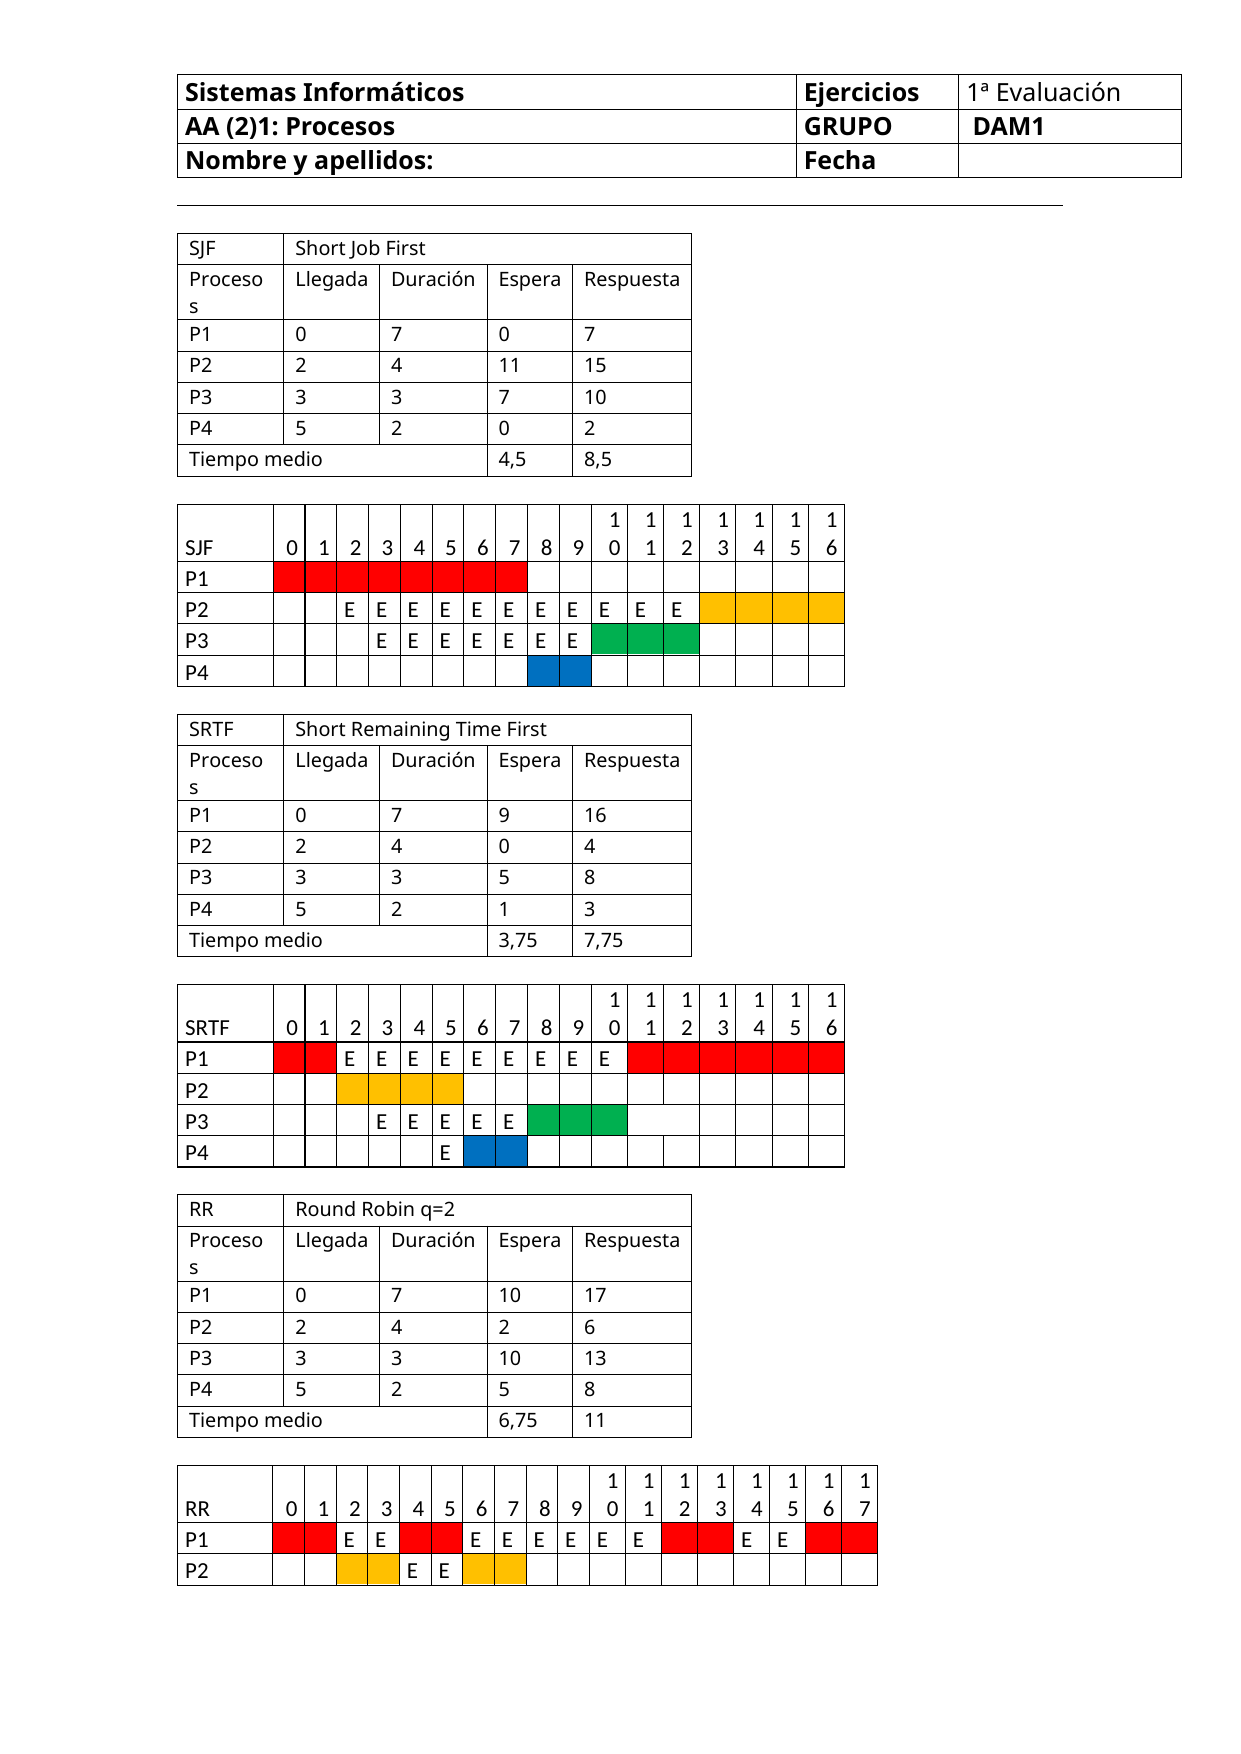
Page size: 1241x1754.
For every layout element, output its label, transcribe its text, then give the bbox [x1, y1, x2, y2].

table_cell E [592, 1043, 627, 1073]
table_cell [274, 1043, 304, 1073]
table_cell [306, 656, 336, 686]
table_cell 7 [573, 320, 691, 351]
table_cell 9 [488, 801, 572, 831]
table_cell [306, 1105, 336, 1135]
table_cell [401, 1136, 432, 1166]
table_header 1 [305, 1466, 336, 1522]
table_header 9 [560, 505, 591, 561]
table_cell [337, 656, 368, 686]
table_cell Llegada [284, 265, 379, 319]
table_cell [773, 1105, 808, 1135]
table_cell [496, 656, 527, 686]
table_cell 3 [284, 383, 379, 413]
table_cell P4 [178, 1136, 273, 1166]
table_cell [560, 656, 591, 686]
table_cell [432, 1523, 462, 1553]
table_cell 10 [573, 383, 691, 413]
table_cell Procesos [198, 746, 283, 800]
table_header 12 [664, 985, 699, 1041]
table_cell 16 [573, 801, 691, 831]
table_header 5 [433, 985, 463, 1041]
table_cell 4,5 [488, 445, 572, 476]
table_cell 2 [284, 352, 379, 382]
table_header 2 [337, 505, 368, 561]
table_cell [527, 1554, 557, 1584]
table_cell [528, 1136, 559, 1166]
table_header 4 [401, 505, 432, 561]
table_cell [664, 624, 699, 654]
table_cell [628, 1136, 663, 1166]
table_cell [337, 1105, 368, 1135]
table_cell [809, 593, 844, 623]
table_cell E [433, 1043, 463, 1073]
table_cell [273, 1523, 304, 1553]
table_header 0 [273, 1466, 304, 1522]
table_cell 8 [573, 1375, 691, 1406]
table_cell P2 [178, 593, 273, 623]
table_cell Respuesta [573, 265, 691, 319]
table_cell [560, 1105, 591, 1135]
table_header 11 [628, 505, 663, 561]
table_cell P1 [178, 1523, 272, 1553]
table_cell 7 [380, 320, 487, 351]
table_header 11 [626, 1466, 661, 1522]
table_cell [496, 562, 527, 592]
table_cell E [464, 1043, 495, 1073]
table_header 7 [495, 1466, 526, 1522]
table_cell [592, 1136, 627, 1166]
table_cell [736, 1136, 772, 1166]
table_header 13 [700, 505, 735, 561]
table_cell 3 [573, 895, 691, 925]
table_cell E [433, 1136, 463, 1166]
table_cell [700, 1105, 735, 1135]
table_cell E [368, 1523, 399, 1553]
table_cell [628, 562, 663, 592]
table_cell [664, 1074, 699, 1104]
table_cell 2 [284, 832, 379, 862]
table_header 16 [809, 505, 844, 561]
table_cell [560, 1074, 591, 1104]
table_cell [809, 1105, 844, 1135]
table_cell [592, 1074, 627, 1104]
table_cell E [770, 1523, 805, 1553]
table_cell Espera [488, 746, 572, 800]
table_cell E [432, 1554, 462, 1584]
table_cell P3 [178, 624, 273, 654]
table_header 8 [527, 1466, 557, 1522]
table_cell E [496, 624, 527, 654]
table_cell 11 [488, 352, 572, 382]
table_cell E [590, 1523, 625, 1553]
table_header 13 [698, 1466, 733, 1522]
table_header 13 [700, 985, 735, 1041]
table_cell P3 [178, 1344, 283, 1374]
table_cell [773, 593, 808, 623]
table_cell 13 [573, 1344, 691, 1374]
table_cell Duración [380, 1227, 487, 1281]
table_cell 0 [488, 832, 572, 862]
table_cell 0 [284, 801, 379, 831]
table_cell 0 [284, 1282, 379, 1312]
table_header SJF [178, 234, 283, 264]
table_header 10 [592, 505, 627, 561]
table_header 15 [773, 985, 808, 1041]
table_cell [273, 1554, 304, 1584]
table_cell 5 [488, 1375, 572, 1406]
table_cell [337, 1554, 367, 1584]
table_cell [842, 1523, 877, 1553]
table_cell [592, 656, 627, 686]
table_cell P1 [178, 801, 283, 831]
table_cell [773, 562, 808, 592]
table_cell 7,75 [573, 926, 691, 956]
table_cell P3 [178, 383, 283, 413]
table_header 2 [337, 1466, 367, 1522]
table_cell [628, 1105, 663, 1135]
table_cell Procesos [178, 265, 283, 319]
table_cell 2 [380, 895, 487, 925]
table_cell 3,75 [488, 926, 572, 956]
table_cell [464, 1074, 495, 1104]
table_cell E [369, 624, 400, 654]
table_cell P1 [178, 1043, 273, 1073]
table_cell 3 [380, 1344, 487, 1374]
table_cell E [560, 624, 591, 654]
table_cell E [664, 593, 699, 623]
table_cell P4 [178, 1375, 283, 1406]
table_cell P4 [178, 414, 283, 444]
table_cell 15 [573, 352, 691, 382]
table_cell [590, 1554, 625, 1584]
table_cell Llegada [284, 1227, 379, 1281]
table_cell [496, 1074, 527, 1104]
table_cell [592, 1105, 627, 1135]
table_cell [736, 624, 772, 654]
table_cell [664, 1136, 699, 1166]
table_cell E [528, 624, 559, 654]
table_cell [773, 1043, 808, 1073]
table_cell [433, 562, 463, 592]
table_cell [368, 1554, 399, 1584]
table_header 12 [664, 505, 699, 561]
table_cell [305, 1554, 336, 1584]
table_cell [700, 1074, 735, 1104]
table_header 1 [306, 985, 336, 1041]
table_cell P3 [178, 864, 283, 894]
table_cell 6,75 [488, 1407, 572, 1437]
table_cell 4 [380, 1313, 487, 1343]
table_cell 2 [573, 414, 691, 444]
table_cell Respuesta [573, 1227, 691, 1281]
table_cell Llegada [284, 746, 379, 800]
table_cell [274, 1105, 304, 1135]
table_cell [401, 562, 432, 592]
table_header 2 [337, 985, 368, 1041]
table_cell E [401, 624, 432, 654]
table_cell E [463, 1523, 494, 1553]
table_cell E [433, 624, 463, 654]
table_cell [664, 1105, 699, 1135]
table_header SRTF [178, 715, 283, 745]
table_cell E [560, 1043, 591, 1073]
table_cell [274, 624, 304, 654]
table_cell E [495, 1523, 526, 1553]
table_cell 7 [488, 383, 572, 413]
table_cell E [369, 1043, 400, 1073]
table_cell [337, 624, 368, 654]
table_cell [736, 562, 772, 592]
table_cell [700, 1043, 735, 1073]
table_cell [560, 562, 591, 592]
table_cell [274, 656, 304, 686]
table_header 9 [558, 1466, 589, 1522]
table_cell [809, 1043, 844, 1073]
table_header 0 [274, 985, 304, 1041]
table_cell [560, 1136, 591, 1166]
table_cell [700, 624, 735, 654]
table_cell [628, 1074, 663, 1104]
table_header 3 [368, 1466, 399, 1522]
table_header 0 [274, 505, 304, 561]
table_cell [628, 656, 663, 686]
table_cell [773, 656, 808, 686]
table_cell [806, 1554, 841, 1584]
table_cell Tiempo medio [178, 445, 487, 476]
table_cell E [369, 593, 400, 623]
table_header 10 [590, 1466, 625, 1522]
table_cell [700, 1136, 735, 1166]
table_cell E [496, 1105, 527, 1135]
table_header 7 [496, 505, 527, 561]
table_cell [528, 1105, 559, 1135]
table_cell E [433, 593, 463, 623]
table_cell E [337, 593, 368, 623]
table_cell 1 [488, 895, 572, 925]
table_cell [773, 624, 808, 654]
table_header SJF [178, 505, 273, 561]
table_cell Respuesta [573, 746, 691, 800]
table_cell 0 [284, 320, 379, 351]
table_cell [305, 1523, 336, 1553]
table_cell E [464, 624, 495, 654]
table_cell [369, 1136, 400, 1166]
table_cell E [560, 593, 591, 623]
table_cell E [626, 1523, 661, 1553]
table_cell P2 [178, 1313, 283, 1343]
table_cell Tiempo medio [178, 1407, 487, 1437]
table_cell 8,5 [573, 445, 691, 476]
table_header 6 [463, 1466, 494, 1522]
table_cell E [464, 1105, 495, 1135]
table_header Short Job First [284, 234, 691, 264]
table_cell [736, 593, 772, 623]
table_cell E [401, 1043, 432, 1073]
table_cell P1 [178, 1282, 283, 1312]
table_cell E [401, 1105, 432, 1135]
table_cell [736, 656, 772, 686]
table_cell [401, 656, 432, 686]
table_cell [773, 1136, 808, 1166]
table_cell 4 [380, 352, 487, 382]
table_cell [433, 1074, 463, 1104]
table_cell [274, 562, 304, 592]
table_header 4 [401, 985, 432, 1041]
table_cell [664, 1043, 699, 1073]
table_cell E [496, 1043, 527, 1073]
table_cell 2 [488, 1313, 572, 1343]
table_cell 6 [573, 1313, 691, 1343]
table_header 12 [662, 1466, 697, 1522]
table_cell E [496, 593, 527, 623]
table_cell [809, 624, 844, 654]
table_header 5 [432, 1466, 462, 1522]
table_cell P2 [178, 1074, 273, 1104]
table_cell [496, 1136, 527, 1166]
table_cell 4 [573, 832, 691, 862]
table_cell [809, 656, 844, 686]
table_cell 5 [284, 414, 379, 444]
table_header 3 [369, 985, 400, 1041]
table_cell [306, 562, 336, 592]
table_cell [369, 562, 400, 592]
table_header 6 [464, 505, 495, 561]
table_header 17 [842, 1466, 877, 1522]
table_cell Duración [380, 746, 487, 800]
table_header 14 [734, 1466, 769, 1522]
table_header 8 [528, 985, 559, 1041]
table_cell E [528, 593, 559, 623]
table_cell [700, 562, 735, 592]
table_cell 0 [488, 320, 572, 351]
table_header Round Robin q=2 [284, 1195, 691, 1226]
table_header 7 [496, 985, 527, 1041]
table_header Short Remaining Time First [284, 715, 691, 745]
table_cell [528, 562, 559, 592]
table_cell [337, 562, 368, 592]
table_cell E [464, 593, 495, 623]
table_cell E [401, 593, 432, 623]
table_cell [664, 656, 699, 686]
table_cell P2 [178, 1554, 272, 1584]
table_cell P1 [178, 320, 283, 351]
table_cell [592, 562, 627, 592]
table_cell [770, 1554, 805, 1584]
table_cell [592, 624, 627, 654]
table_header 3 [369, 505, 400, 561]
table_cell 0 [488, 414, 572, 444]
table_cell [809, 1136, 844, 1166]
table_cell P4 [178, 895, 283, 925]
table_cell Espera [488, 1227, 572, 1281]
table_cell [306, 1074, 336, 1104]
table_cell 7 [380, 801, 487, 831]
table_cell E [433, 1105, 463, 1135]
table_cell [464, 656, 495, 686]
table_cell 8 [573, 864, 691, 894]
table_cell [773, 1074, 808, 1104]
table_cell [736, 1105, 772, 1135]
table_cell Procesos [198, 1227, 283, 1281]
table_cell 2 [380, 1375, 487, 1406]
table_cell 17 [573, 1282, 691, 1312]
table_header SRTF [178, 985, 273, 1041]
table_cell [558, 1554, 589, 1584]
table_cell [734, 1554, 769, 1584]
table_cell E [592, 593, 627, 623]
table_cell [306, 593, 336, 623]
table_cell [628, 624, 663, 654]
table_header 14 [736, 505, 772, 561]
table_cell [464, 1136, 495, 1166]
table_header 14 [736, 985, 772, 1041]
table_cell [274, 1136, 304, 1166]
table_cell 10 [488, 1344, 572, 1374]
table_cell E [527, 1523, 557, 1553]
table_cell E [558, 1523, 589, 1553]
table_cell 3 [380, 383, 487, 413]
table_cell 10 [488, 1282, 572, 1312]
table_cell [809, 1074, 844, 1104]
table_header 8 [528, 505, 559, 561]
table_cell E [369, 1105, 400, 1135]
table_cell E [734, 1523, 769, 1553]
table_cell 3 [284, 1344, 379, 1374]
table_header 4 [400, 1466, 431, 1522]
table_cell E [628, 593, 663, 623]
table_cell [809, 562, 844, 592]
table_cell [369, 1074, 400, 1104]
table_cell 2 [284, 1313, 379, 1343]
table_cell P2 [178, 832, 283, 862]
table_cell [700, 593, 735, 623]
table_cell [401, 1074, 432, 1104]
table_cell [306, 624, 336, 654]
table_cell [464, 562, 495, 592]
table_cell E [337, 1043, 368, 1073]
table_cell Duración [380, 265, 487, 319]
table_cell 4 [380, 832, 487, 862]
table_cell [736, 1074, 772, 1104]
table_header 15 [770, 1466, 805, 1522]
table_cell [369, 656, 400, 686]
table_cell 5 [284, 895, 379, 925]
table_header 15 [773, 505, 808, 561]
table_cell 3 [380, 864, 487, 894]
table_cell [662, 1554, 697, 1584]
table_cell [495, 1554, 526, 1584]
table_cell P4 [178, 656, 273, 686]
table_cell [337, 1074, 368, 1104]
table_header 1 [306, 505, 336, 561]
table_cell [463, 1554, 494, 1584]
table_cell [337, 1136, 368, 1166]
table_cell 2 [380, 414, 487, 444]
table_cell 5 [488, 864, 572, 894]
table_cell [628, 1043, 663, 1073]
table_header 16 [809, 985, 844, 1041]
table_cell [698, 1523, 733, 1553]
table_cell [736, 1043, 772, 1073]
table_header 5 [433, 505, 463, 561]
table_cell [662, 1523, 697, 1553]
table_header 16 [806, 1466, 841, 1522]
table_cell [400, 1523, 431, 1553]
table_header 10 [592, 985, 627, 1041]
table_cell Tiempo medio [178, 926, 487, 956]
table_cell [806, 1523, 841, 1553]
table_cell [306, 1136, 336, 1166]
table_header RR [178, 1466, 272, 1522]
table_cell 7 [380, 1282, 487, 1312]
table_cell Espera [488, 265, 572, 319]
table_cell [528, 1074, 559, 1104]
table_cell P1 [178, 562, 273, 592]
table_cell E [528, 1043, 559, 1073]
table_cell P3 [178, 1105, 273, 1135]
table_header 11 [628, 985, 663, 1041]
table_cell 3 [284, 864, 379, 894]
table_cell [698, 1554, 733, 1584]
table_cell [274, 593, 304, 623]
table_cell [528, 656, 559, 686]
table_cell 11 [573, 1407, 691, 1437]
table_cell [306, 1043, 336, 1073]
table_cell [664, 562, 699, 592]
table_cell [842, 1554, 877, 1584]
table_cell E [337, 1523, 367, 1553]
table_cell 5 [284, 1375, 379, 1406]
table_cell E [400, 1554, 431, 1584]
table_cell [626, 1554, 661, 1584]
table_header 6 [464, 985, 495, 1041]
table_cell P2 [178, 352, 283, 382]
table_header RR [178, 1195, 283, 1226]
table_cell [274, 1074, 304, 1104]
table_cell [700, 656, 735, 686]
table_header 9 [560, 985, 591, 1041]
table_cell [433, 656, 463, 686]
